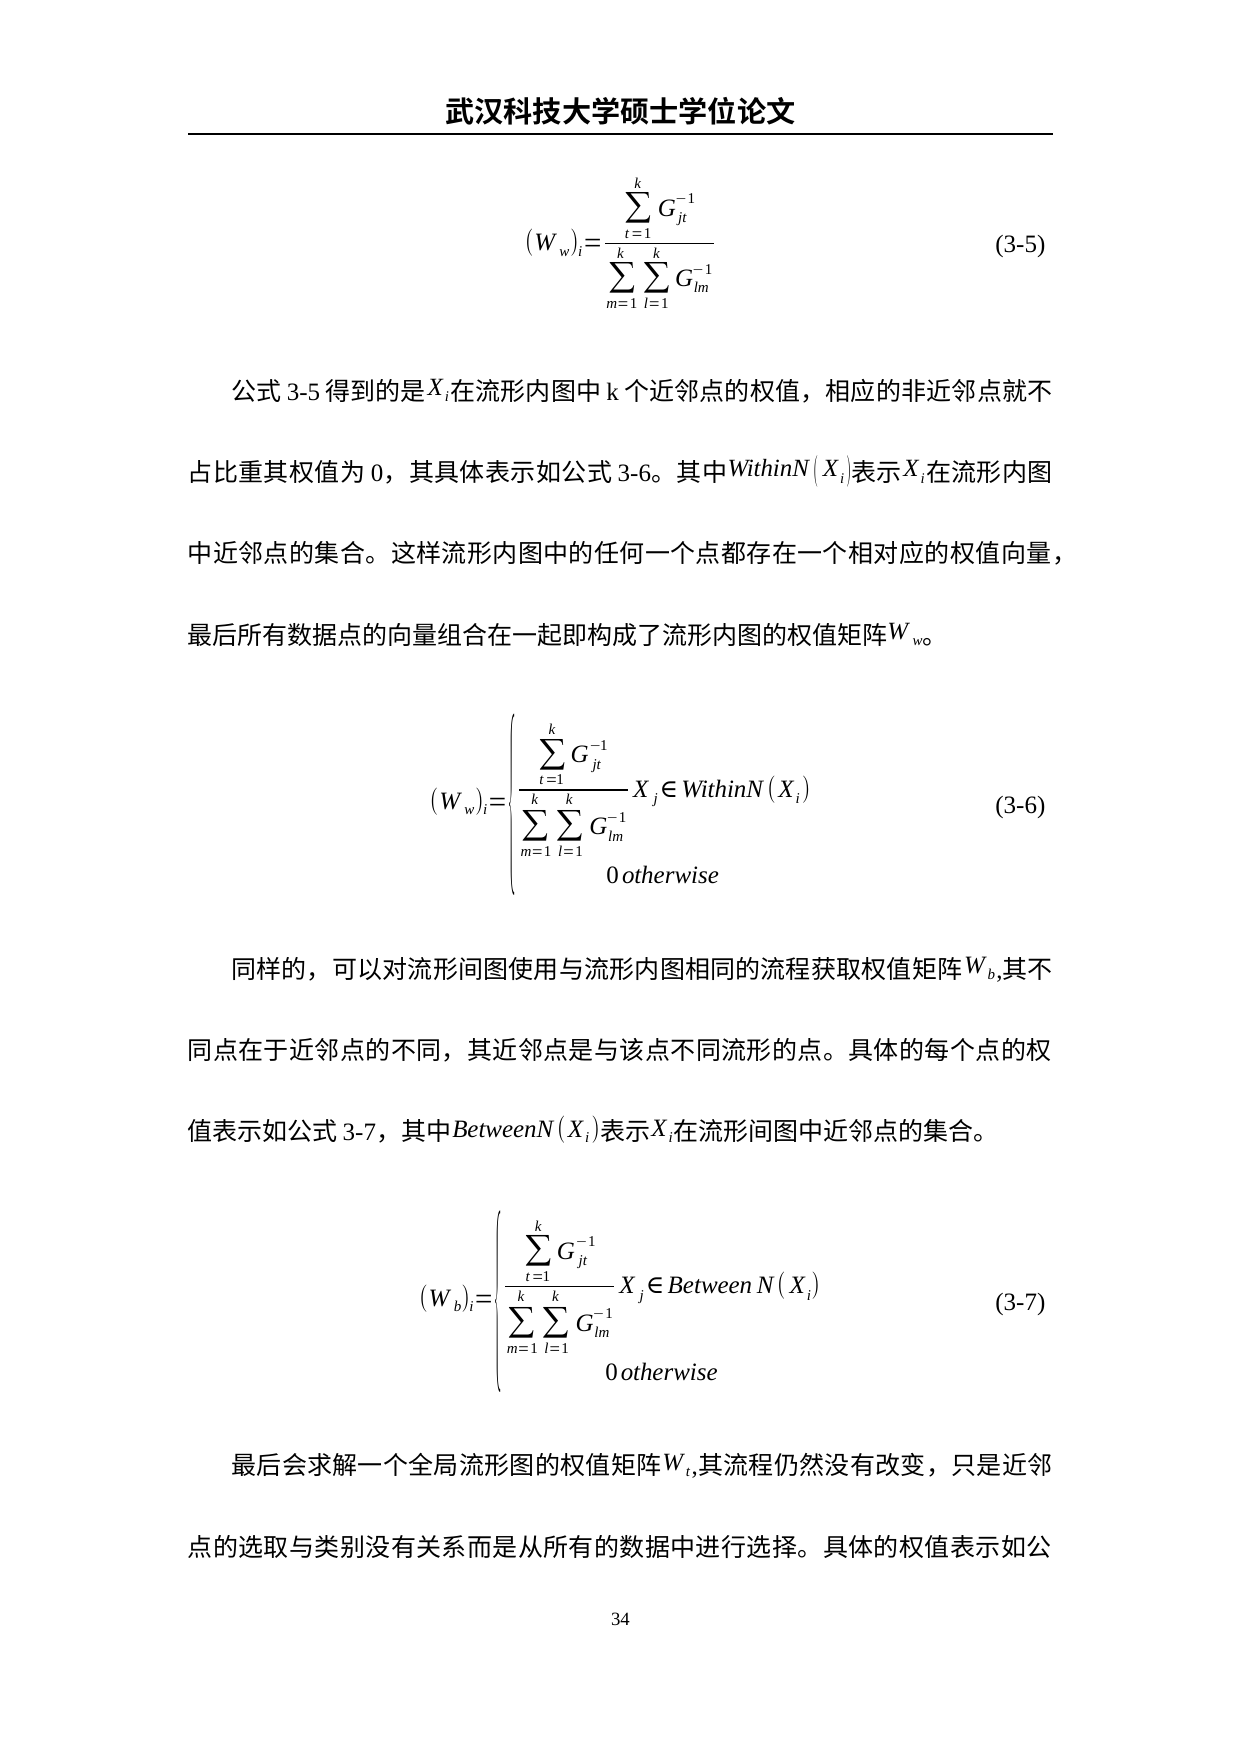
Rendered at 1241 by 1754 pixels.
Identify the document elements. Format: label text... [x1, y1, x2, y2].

text (3-6) [187, 707, 1053, 902]
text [187, 1431, 1053, 1578]
text 公式3-5得到的是在流形内图中k个近邻点的权值，相应的非近邻点就不占比重其权值为0，其具体表示如公式3-6。其中表示在流形内图中近邻点的集合。这样流形内图中的任何一个点都存在一个相对应的权值向量，最后所有数据点的向量组合在一起即构成了流形内图的权值矩阵。 [187, 357, 1053, 666]
text 同样的，可以对流形间图使用与流形内图相同的流程获取权值矩阵,其不同点在于近邻点的不同，其近邻点是与该点不同流形的点。具体的每个点的权值表示如公式3-7，其中表示在流形间图中近邻点的集合。 [187, 935, 1053, 1162]
text (3-5) [187, 162, 1053, 324]
text (3-7) [187, 1204, 1053, 1399]
